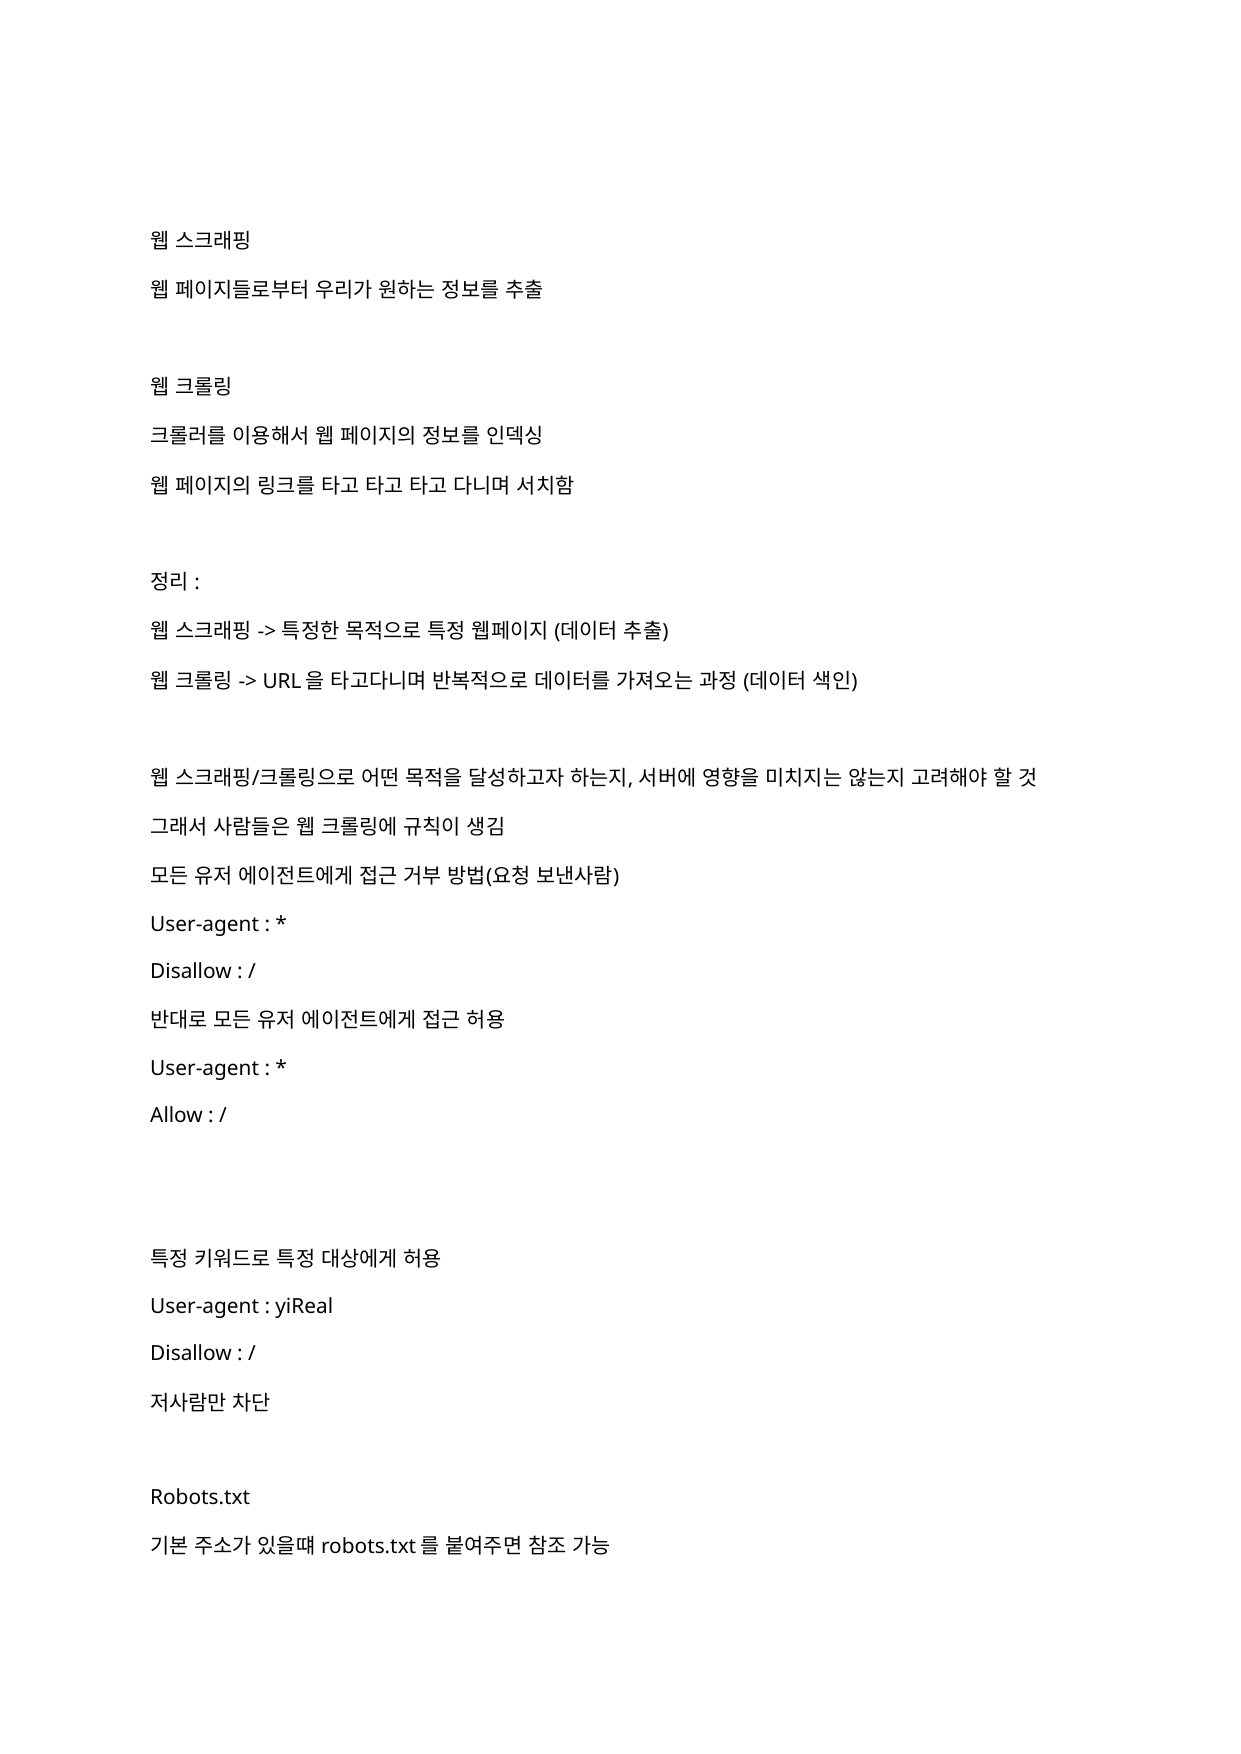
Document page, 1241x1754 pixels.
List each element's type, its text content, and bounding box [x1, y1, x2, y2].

text User-agent : yiReal [150, 1291, 1090, 1319]
text 웹 페이지들로부터 우리가 원하는 정보를 추출 [150, 274, 1090, 304]
text Robots.txt [150, 1482, 1090, 1511]
text 웹 스크래핑 [150, 224, 1090, 255]
text 정리 : [150, 565, 1090, 596]
text 웹 크롤링 [150, 370, 1090, 401]
text 웹 스크래핑/크롤링으로 어떤 목적을 달성하고자 하는지, 서버에 영향을 미치지는 않는지 고려해야 할 것 [150, 761, 1090, 791]
text 그래서 사람들은 웹 크롤링에 규칙이 생김 [150, 810, 1090, 840]
text User-agent : * [150, 909, 1090, 937]
text 웹 크롤링 -> URL을 타고다니며 반복적으로 데이터를 가져오는 과정 (데이터 색인) [150, 664, 1090, 694]
text 웹 스크래핑 -> 특정한 목적으로 특정 웹페이지 (데이터 추출) [150, 615, 1090, 645]
text Disallow : / [150, 1338, 1090, 1367]
text 웹 페이지의 링크를 타고 타고 타고 다니며 서치함 [150, 469, 1090, 499]
text Allow : / [150, 1100, 1090, 1128]
text 반대로 모든 유저 에이전트에게 접근 허용 [150, 1003, 1090, 1034]
text 특정 키워드로 특정 대상에게 허용 [150, 1242, 1090, 1272]
text 모든 유저 에이전트에게 접근 거부 방법(요청 보낸사람) [150, 859, 1090, 890]
text 크롤러를 이용해서 웹 페이지의 정보를 인덱싱 [150, 419, 1090, 450]
text User-agent : * [150, 1053, 1090, 1081]
text Disallow : / [150, 956, 1090, 984]
text 기본 주소가 있을떄 robots.txt를 붙여주면 참조 가능 [150, 1529, 1090, 1560]
text 저사람만 차단 [150, 1386, 1090, 1416]
